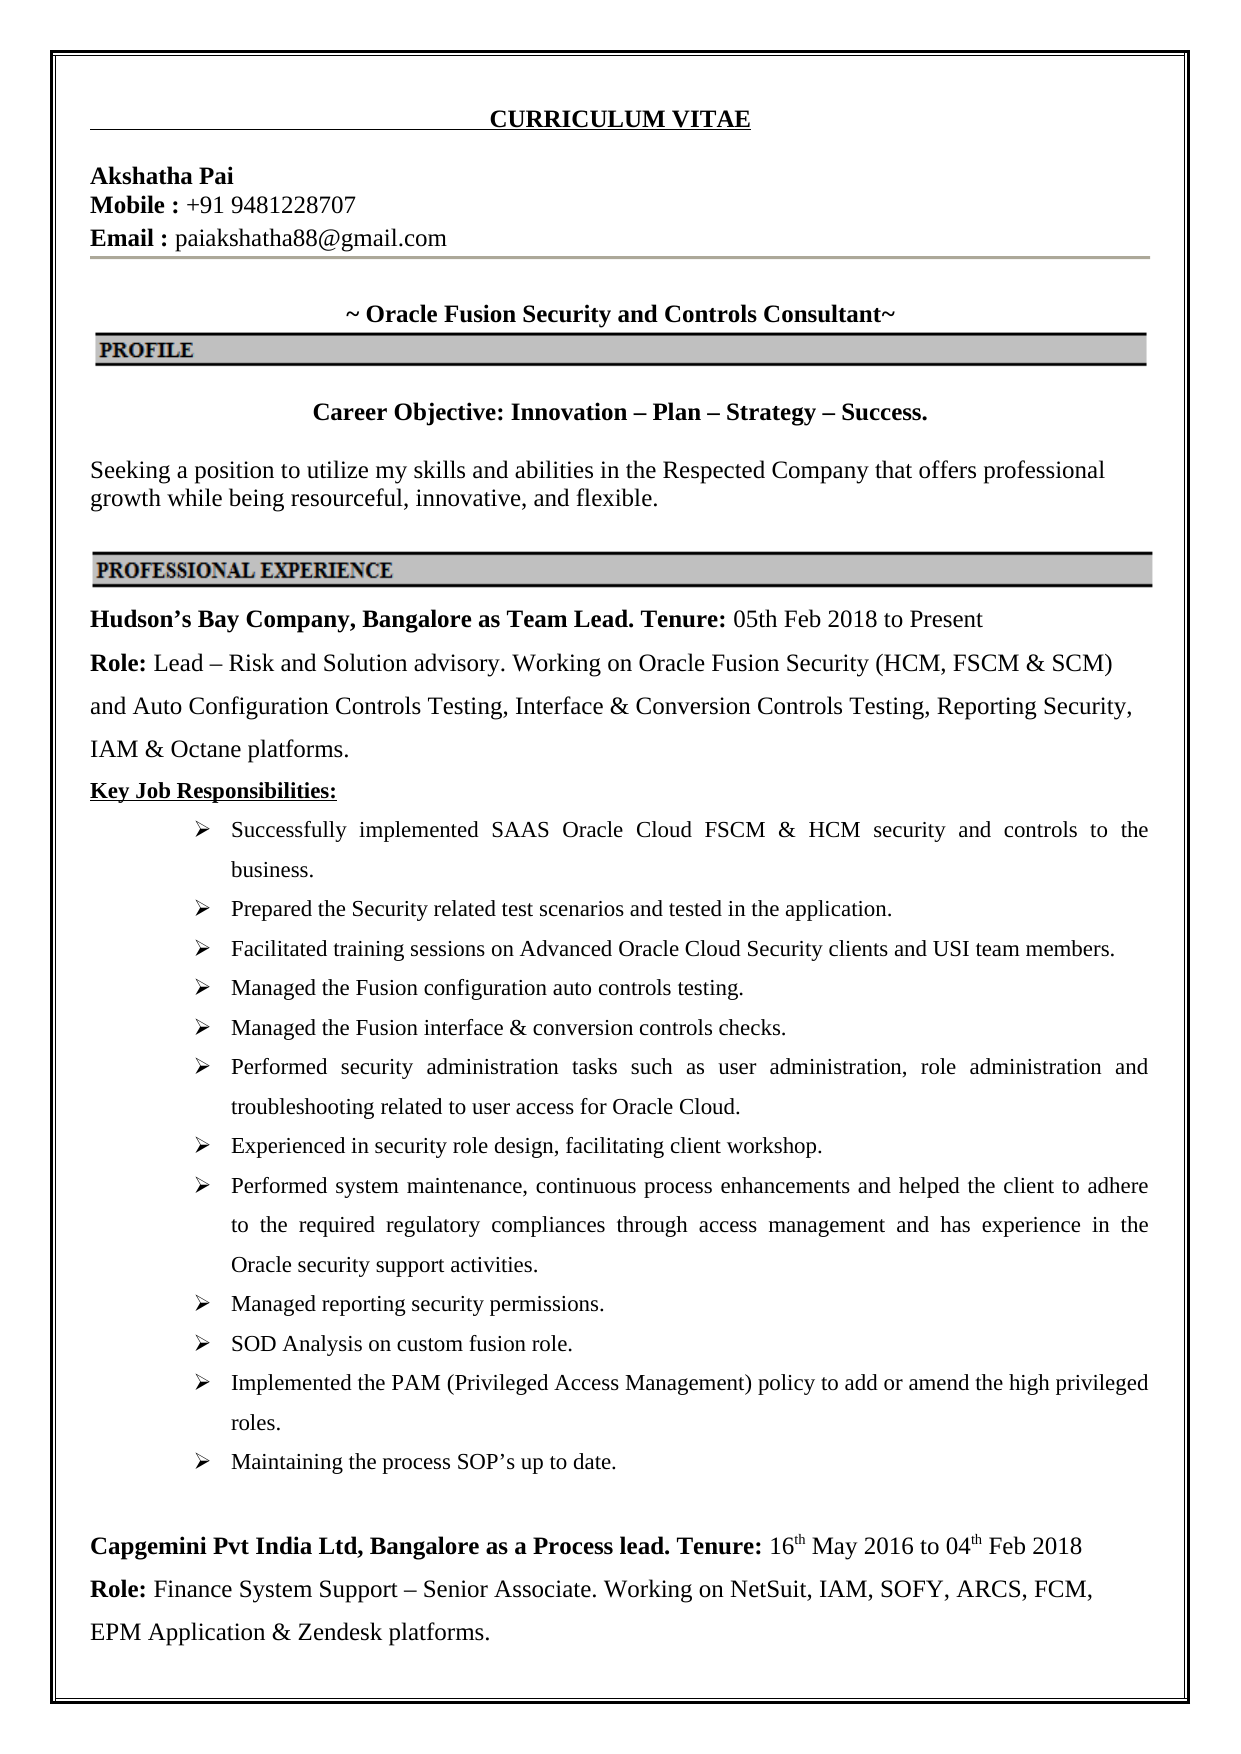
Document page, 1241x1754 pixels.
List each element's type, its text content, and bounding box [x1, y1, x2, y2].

list Performed system maintenance, continuous process enhancements and helped the client to adhere to the required regulatory compliances through access management and has experience in the Oracle security support activities. [193, 1172, 1150, 1277]
picture [90, 549, 1158, 592]
list SOD Analysis on custom fusion role. [193, 1330, 1150, 1356]
list Role: Lead – Risk and Solution advisory. Working on Oracle Fusion Security (HCM, FSCM & SCM) and Auto Configuration Controls Testing, Interface & Conversion Controls Testing, Reporting Security, IAM & Octane platforms. [90, 648, 1150, 763]
text CURRICULUM VITAE [90, 104, 1150, 132]
text Career Objective: Innovation – Plan – Strategy – Success. [90, 397, 1150, 426]
list Successfully implemented SAAS Oracle Cloud FSCM & HCM security and controls to the business. [193, 817, 1150, 882]
list Managed the Fusion configuration auto controls testing. [193, 974, 1150, 1001]
list Role: Finance System Support – Senior Associate. Working on NetSuit, IAM, SOFY, ARCS, FCM, EPM Application & Zendesk platforms. [90, 1574, 1150, 1646]
text Email : paiakshatha88@gmail.com [90, 223, 1150, 252]
list Facilitated training sessions on Advanced Oracle Cloud Security clients and USI team members. [193, 935, 1150, 961]
list Experienced in security role design, facilitating client workshop. [193, 1132, 1150, 1159]
list Prepared the Security related test scenarios and tested in the application. [193, 896, 1150, 922]
text Akshatha Pai [90, 161, 1150, 190]
text ~ Oracle Fusion Security and Controls Consultant~ [90, 299, 1150, 328]
text Seeking a position to utilize my skills and abilities in the Respected Company that offers professional growth while being resourceful, innovative, and flexible. [90, 455, 1150, 512]
list Performed security administration tasks such as user administration, role administration and troubleshooting related to user access for Oracle Cloud. [193, 1053, 1150, 1119]
list Managed the Fusion interface & conversion controls checks. [193, 1014, 1150, 1040]
list Hudson’s Bay Company, Bangalore as Team Lead. Tenure: 05th Feb 2018 to Present [90, 604, 1150, 633]
text Mobile : +91 9481228707 [90, 190, 1150, 219]
list Maintaining the process SOP’s up to date. [193, 1448, 1150, 1474]
list Implemented the PAM (Privileged Access Management) policy to add or amend the high privileged roles. [193, 1369, 1150, 1435]
picture [90, 330, 1151, 369]
list Key Job Responsibilities: [90, 777, 1150, 803]
list Capgemini Pvt India Ltd, Bangalore as a Process lead. Tenure: 16th May 2016 to 04th Feb 2018 [90, 1531, 1150, 1559]
list Managed reporting security permissions. [193, 1290, 1150, 1317]
